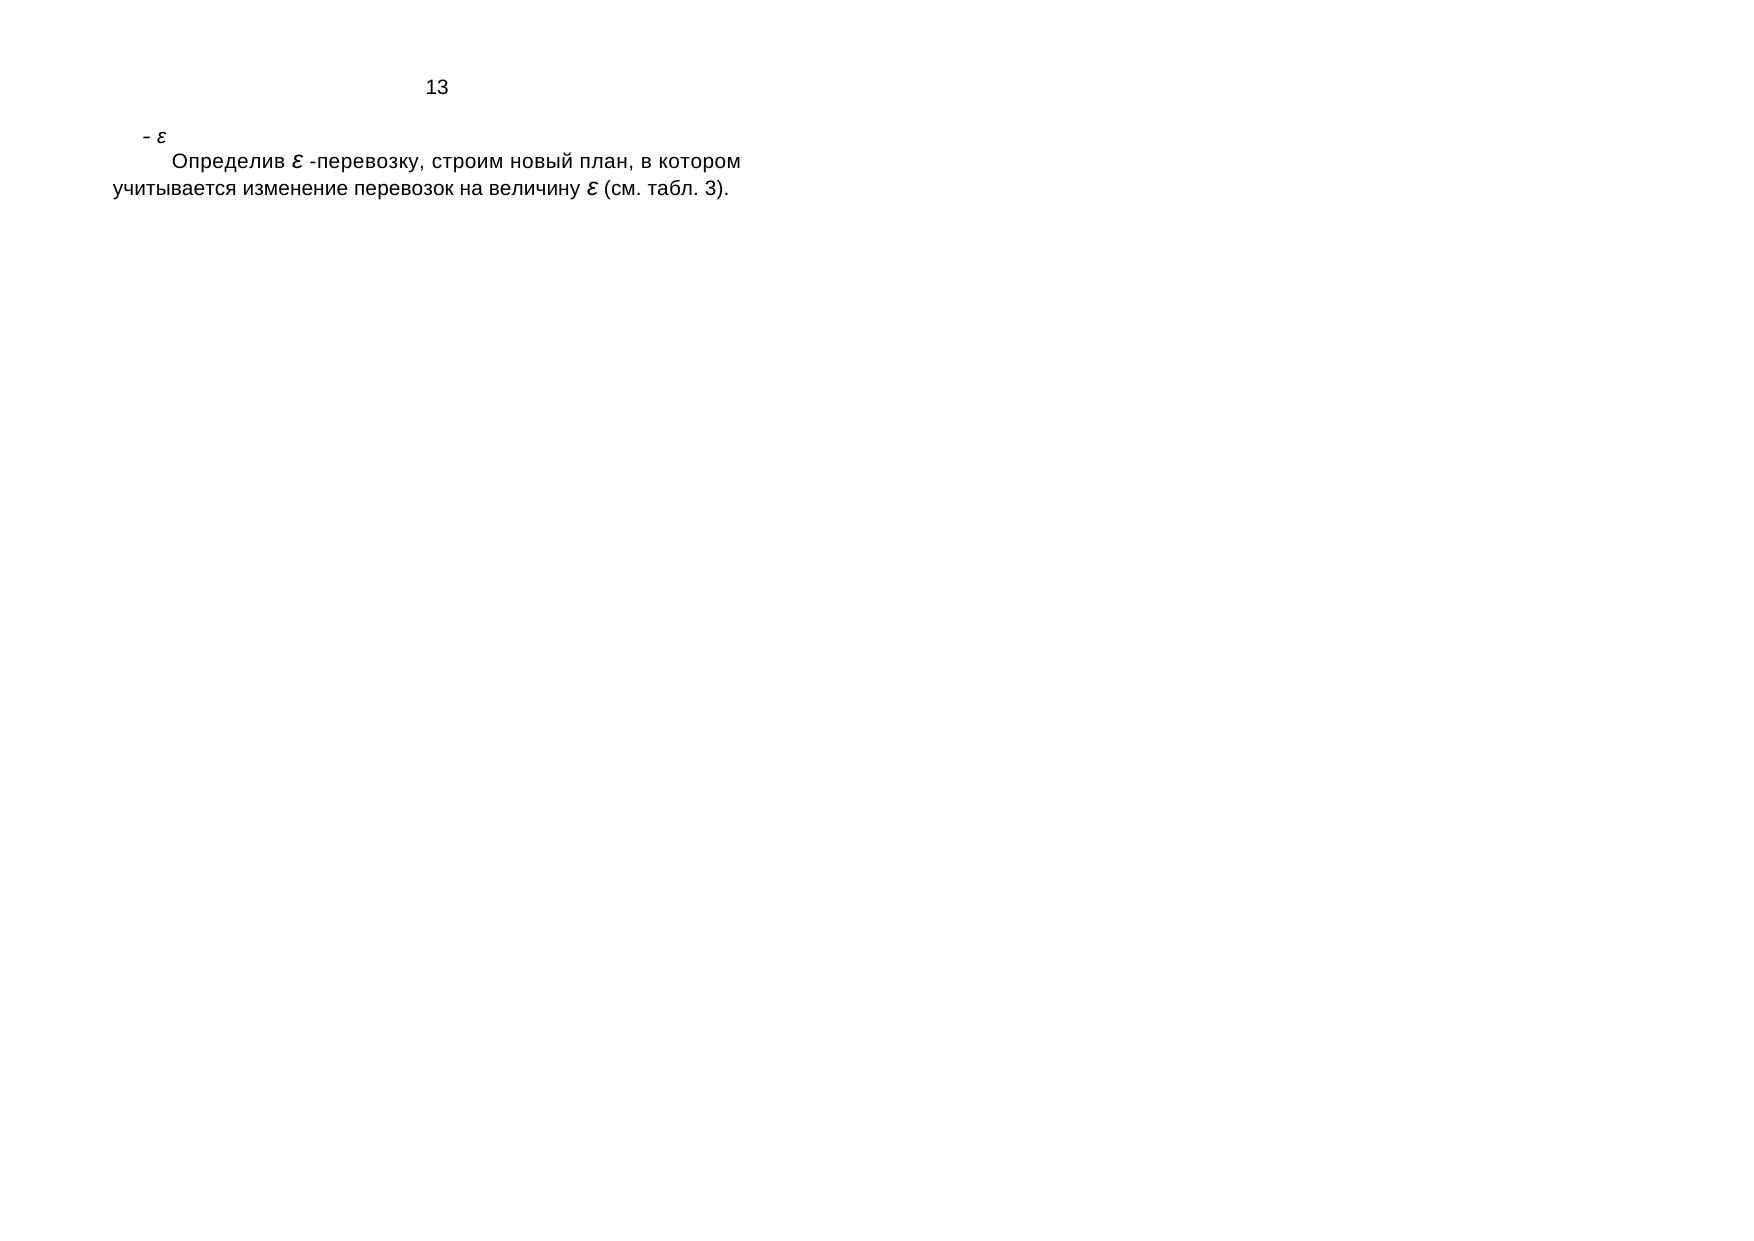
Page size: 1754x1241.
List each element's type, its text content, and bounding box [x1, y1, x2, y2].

text Определив ε -перевозку, строим новый план, в котором учитывается изменение перевозок на величину ε (см. табл. 3). [113, 148, 762, 200]
text - ε [113, 130, 761, 147]
